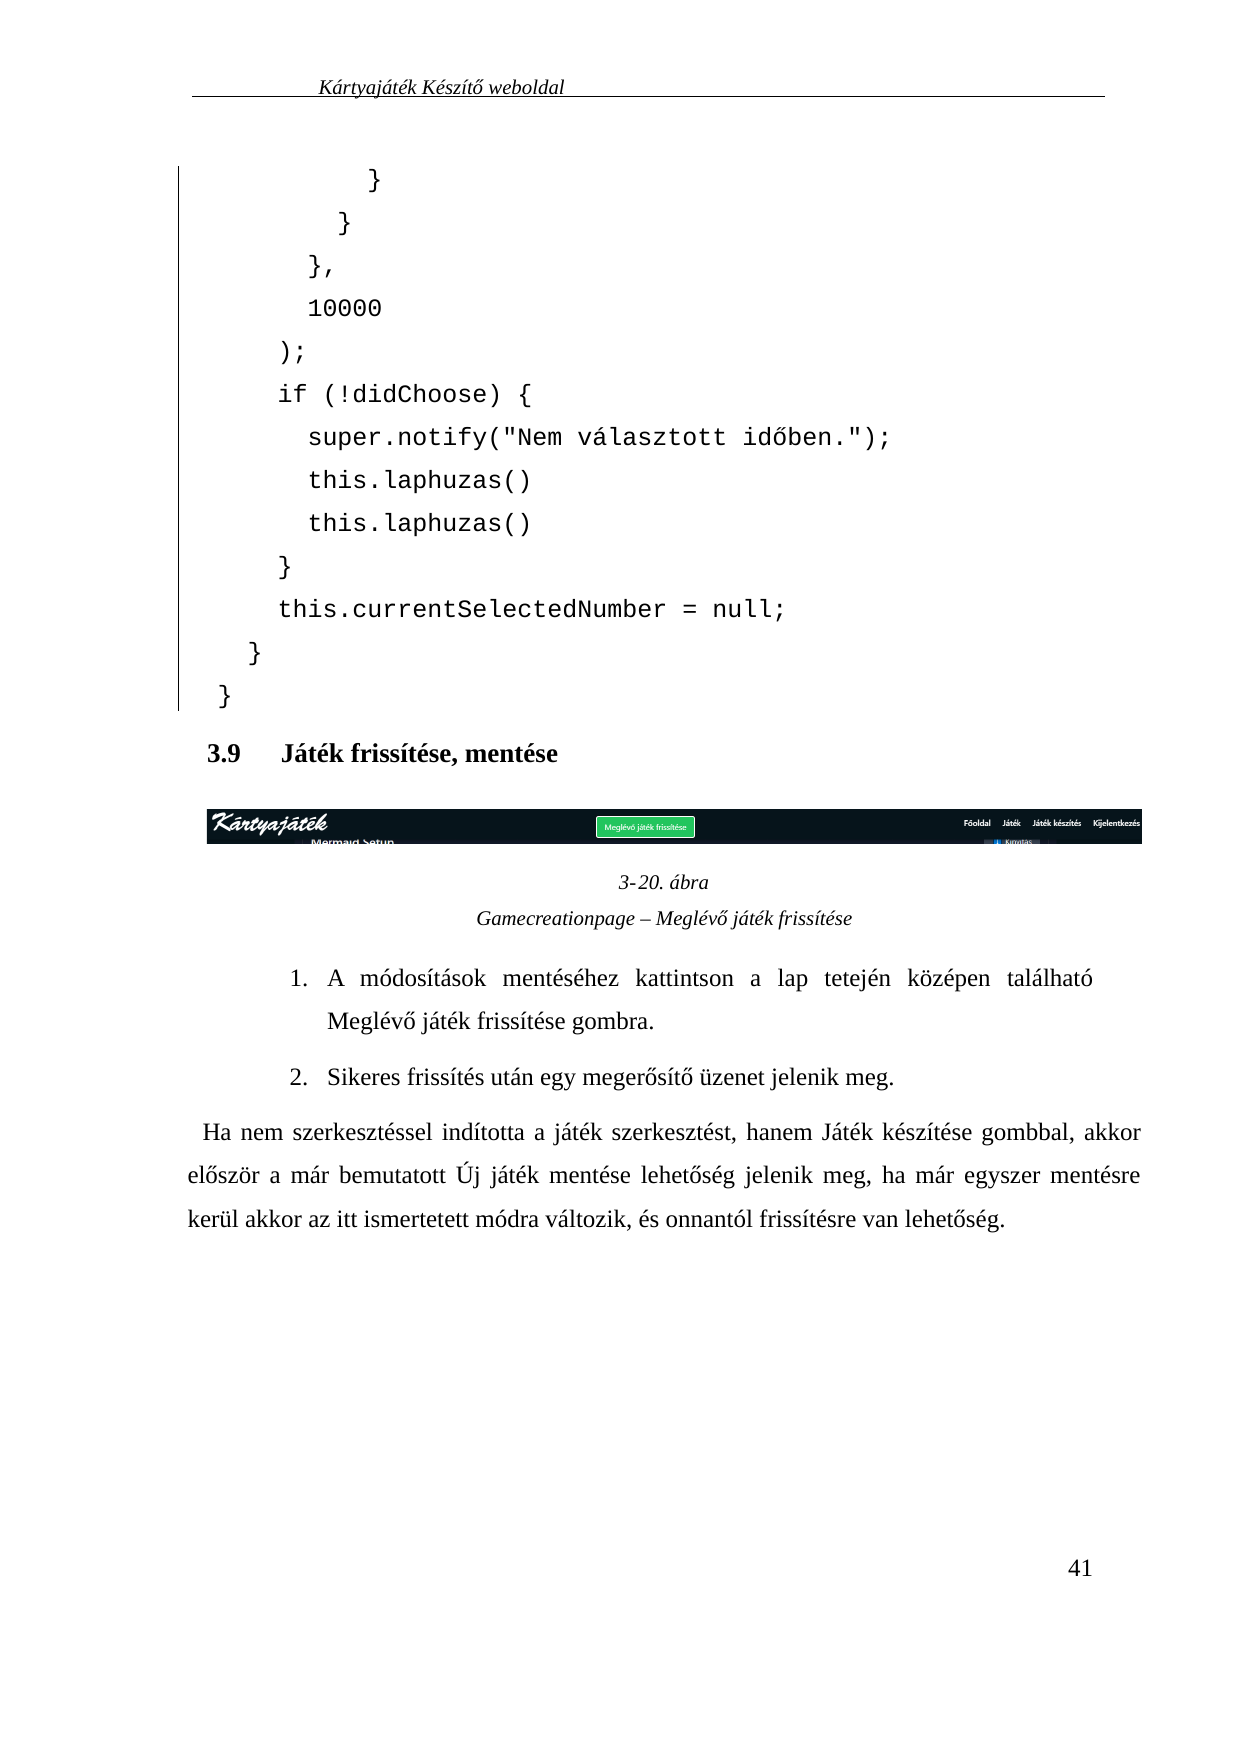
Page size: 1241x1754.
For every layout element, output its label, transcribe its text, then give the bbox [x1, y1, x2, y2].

text super.notify("Nem választott időben."); [179, 424, 1142, 453]
subtitle Játék frissítése, mentése [207, 737, 1142, 768]
text } [179, 682, 1142, 711]
text ); [179, 338, 1142, 367]
text 10000 [179, 295, 1142, 323]
text } [179, 553, 1142, 582]
text }, [179, 252, 1142, 281]
list A módosítások mentéséhez kattintson a lap tetején középen található Meglévő játék frissítése gombra. [289, 963, 1094, 1035]
picture [206, 809, 1142, 844]
list Sikeres frissítés után egy megerősítő üzenet jelenik meg. [289, 1062, 1094, 1091]
text this.currentSelectedNumber = null; [179, 596, 1142, 625]
text } [179, 166, 1142, 194]
text } [179, 209, 1142, 237]
text this.laphuzas() [179, 510, 1142, 539]
text this.laphuzas() [179, 467, 1142, 496]
text if (!didChoose) { [179, 381, 1142, 409]
text } [179, 639, 1142, 668]
text Ha nem szerkesztéssel indította a játék szerkesztést, hanem Játék készítése gombbal, akkor először a már bemutatott Új játék mentése lehetőség jelenik meg, ha már egyszer mentésre kerül akkor az itt ismertetett módra változik, és onnantól frissítésre van lehetőség. [187, 1117, 1142, 1232]
